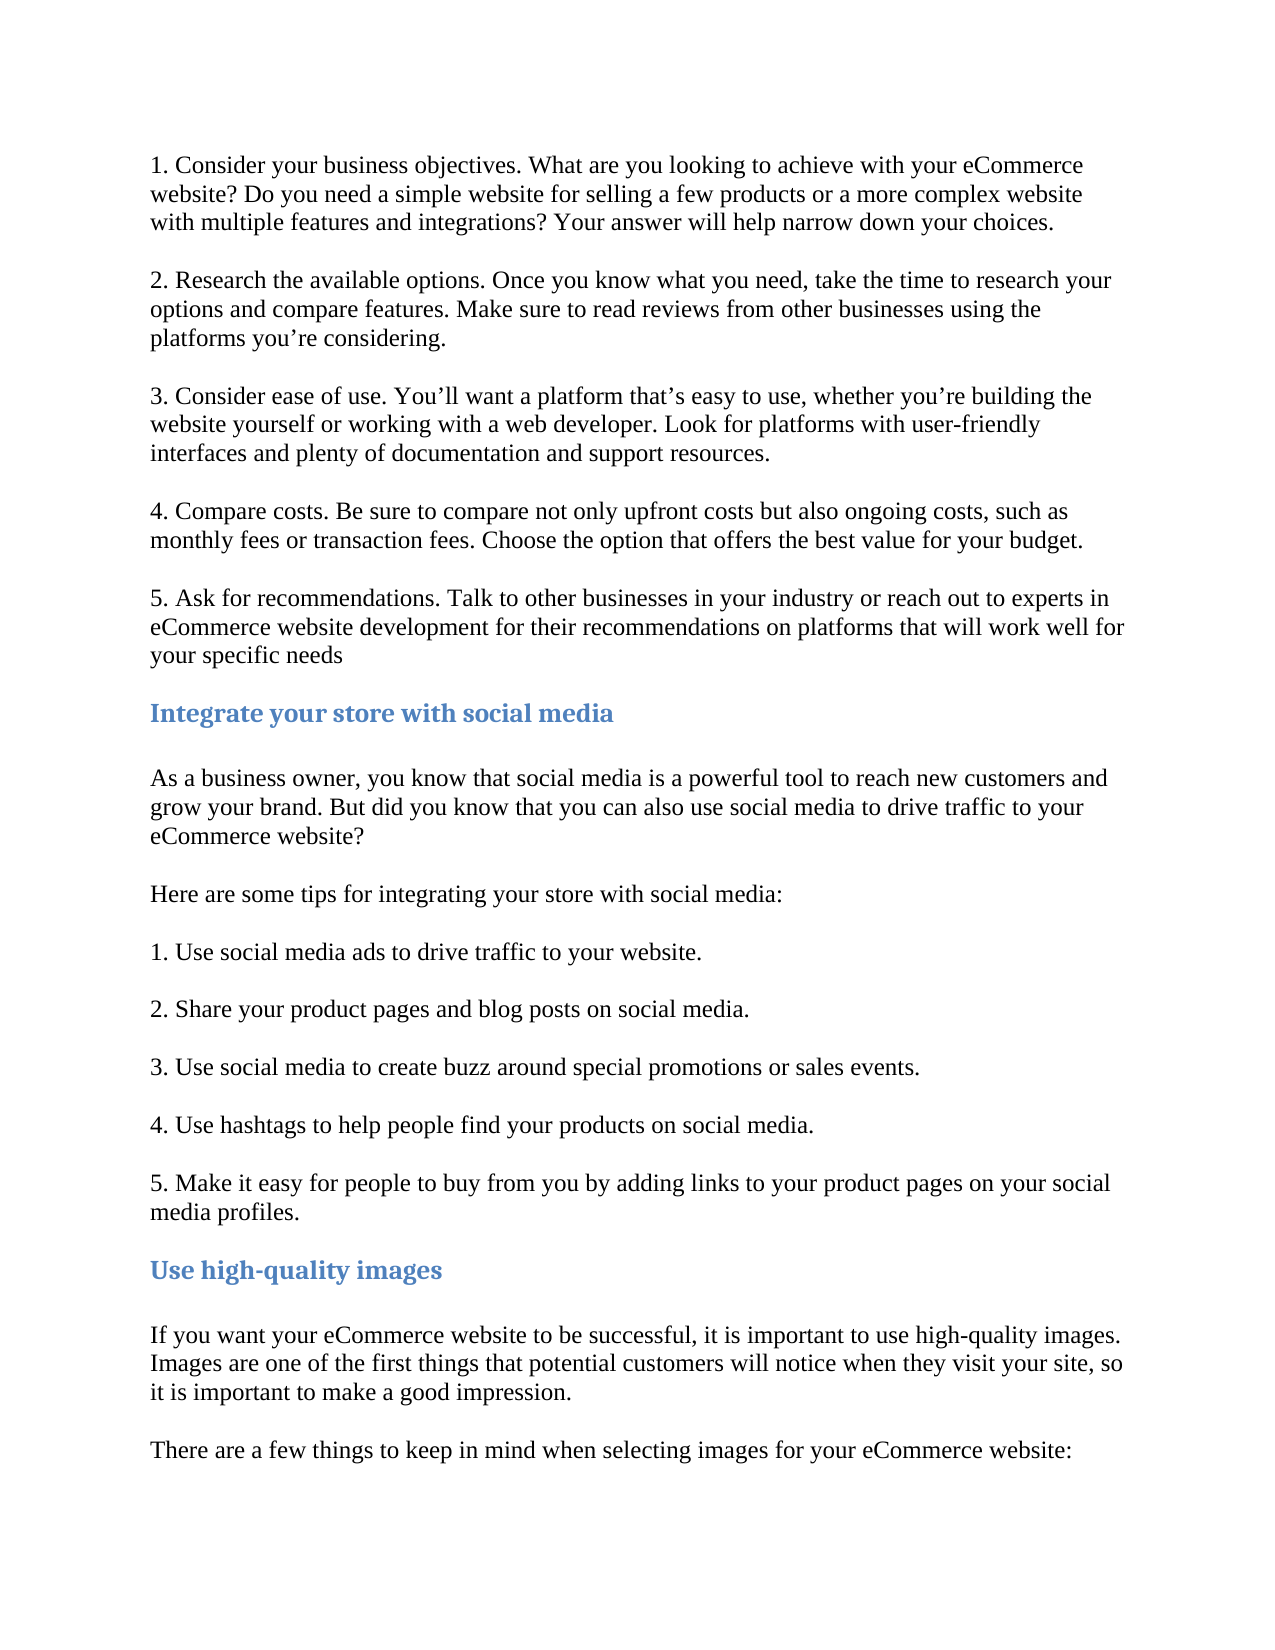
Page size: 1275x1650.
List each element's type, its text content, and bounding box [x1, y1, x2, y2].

text 3. Consider ease of use. You’ll want a platform that’s easy to use, whether you’re building the website yourself or working with a web developer. Look for platforms with user-friendly interfaces and plenty of documentation and support resources. [150, 381, 1125, 467]
text 4. Compare costs. Be sure to compare not only upfront costs but also ongoing costs, such as monthly fees or transaction fees. Choose the option that offers the best value for your budget. [150, 496, 1125, 554]
text 3. Use social media to create buzz around special promotions or sales events. [150, 1052, 1125, 1081]
text 1. Use social media ads to drive traffic to your website. [150, 937, 1125, 965]
text If you want your eCommerce website to be successful, it is important to use high-quality images. Images are one of the first things that potential customers will notice when they visit your site, so it is important to make a good impression. [150, 1320, 1125, 1406]
text 2. Research the available options. Once you know what you need, take the time to research your options and compare features. Make sure to read reviews from other businesses using the platforms you’re considering. [150, 265, 1125, 352]
text 1. Consider your business objectives. What are you looking to achieve with your eCommerce website? Do you need a simple website for selling a few products or a more complex website with multiple features and integrations? Your answer will help narrow down your choices. [150, 150, 1125, 236]
text 2. Share your product pages and blog posts on social media. [150, 994, 1125, 1023]
subtitle Integrate your store with social media [150, 698, 1125, 729]
text As a business owner, you know that social media is a powerful tool to reach new customers and grow your brand. But did you know that you can also use social media to drive traffic to your eCommerce website? [150, 763, 1125, 849]
subtitle Use high-quality images [150, 1255, 1125, 1286]
text 5. Ask for recommendations. Talk to other businesses in your industry or reach out to experts in eCommerce website development for their recommendations on platforms that will work well for your specific needs [150, 583, 1125, 669]
text There are a few things to keep in mind when selecting images for your eCommerce website: [150, 1435, 1125, 1464]
text 5. Make it easy for people to buy from you by adding links to your product pages on your social media profiles. [150, 1168, 1125, 1226]
text 4. Use hashtags to help people find your products on social media. [150, 1110, 1125, 1139]
text Here are some tips for integrating your store with social media: [150, 879, 1125, 907]
